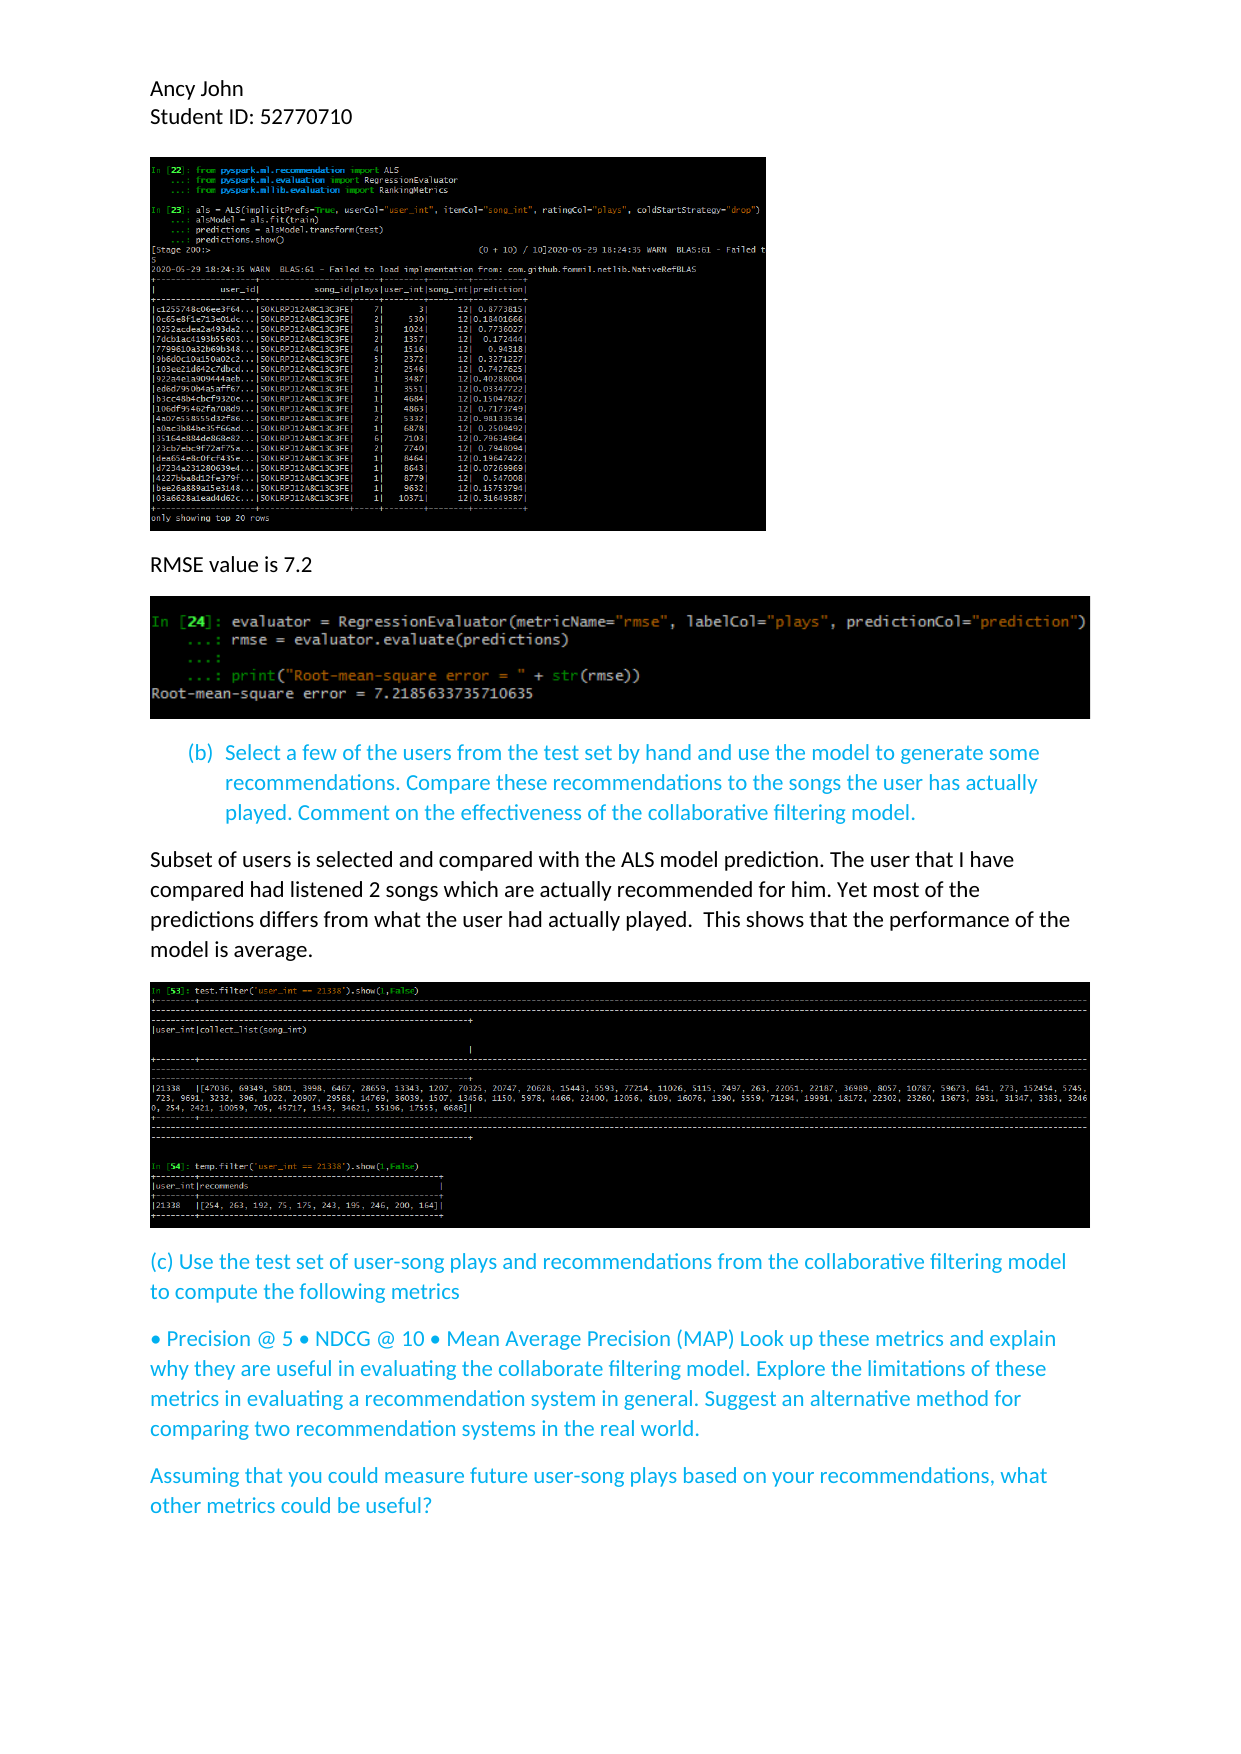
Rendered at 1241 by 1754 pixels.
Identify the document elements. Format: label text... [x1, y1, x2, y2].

picture [150, 596, 1091, 719]
text Assuming that you could measure future user-song plays based on your recommendations, what other metrics could be useful? [150, 1461, 1090, 1520]
text RMSE value is 7.2 [150, 550, 1090, 578]
picture [150, 982, 1091, 1228]
list Select a few of the users from the test set by hand and use the model to generate some recommendations. Compare these recommendations to the songs the user has actually played. Comment on the effectiveness of the collaborative ﬁltering model. [187, 738, 1090, 826]
text (c) Use the test set of user-song plays and recommendations from the collaborative ﬁltering model to compute the following metrics [150, 1247, 1090, 1305]
text Subset of users is selected and compared with the ALS model prediction. The user that I have compared had listened 2 songs which are actually recommended for him. Yet most of the predictions differs from what the user had actually played. This shows that the performance of the model is average. [150, 845, 1090, 963]
picture [150, 157, 766, 531]
text • Precision @ 5 • NDCG @ 10 • Mean Average Precision (MAP) Look up these metrics and explain why they are useful in evaluating the collaborate ﬁltering model. Explore the limitations of these metrics in evaluating a recommendation system in general. Suggest an alternative method for comparing two recommendation systems in the real world. [150, 1324, 1090, 1443]
